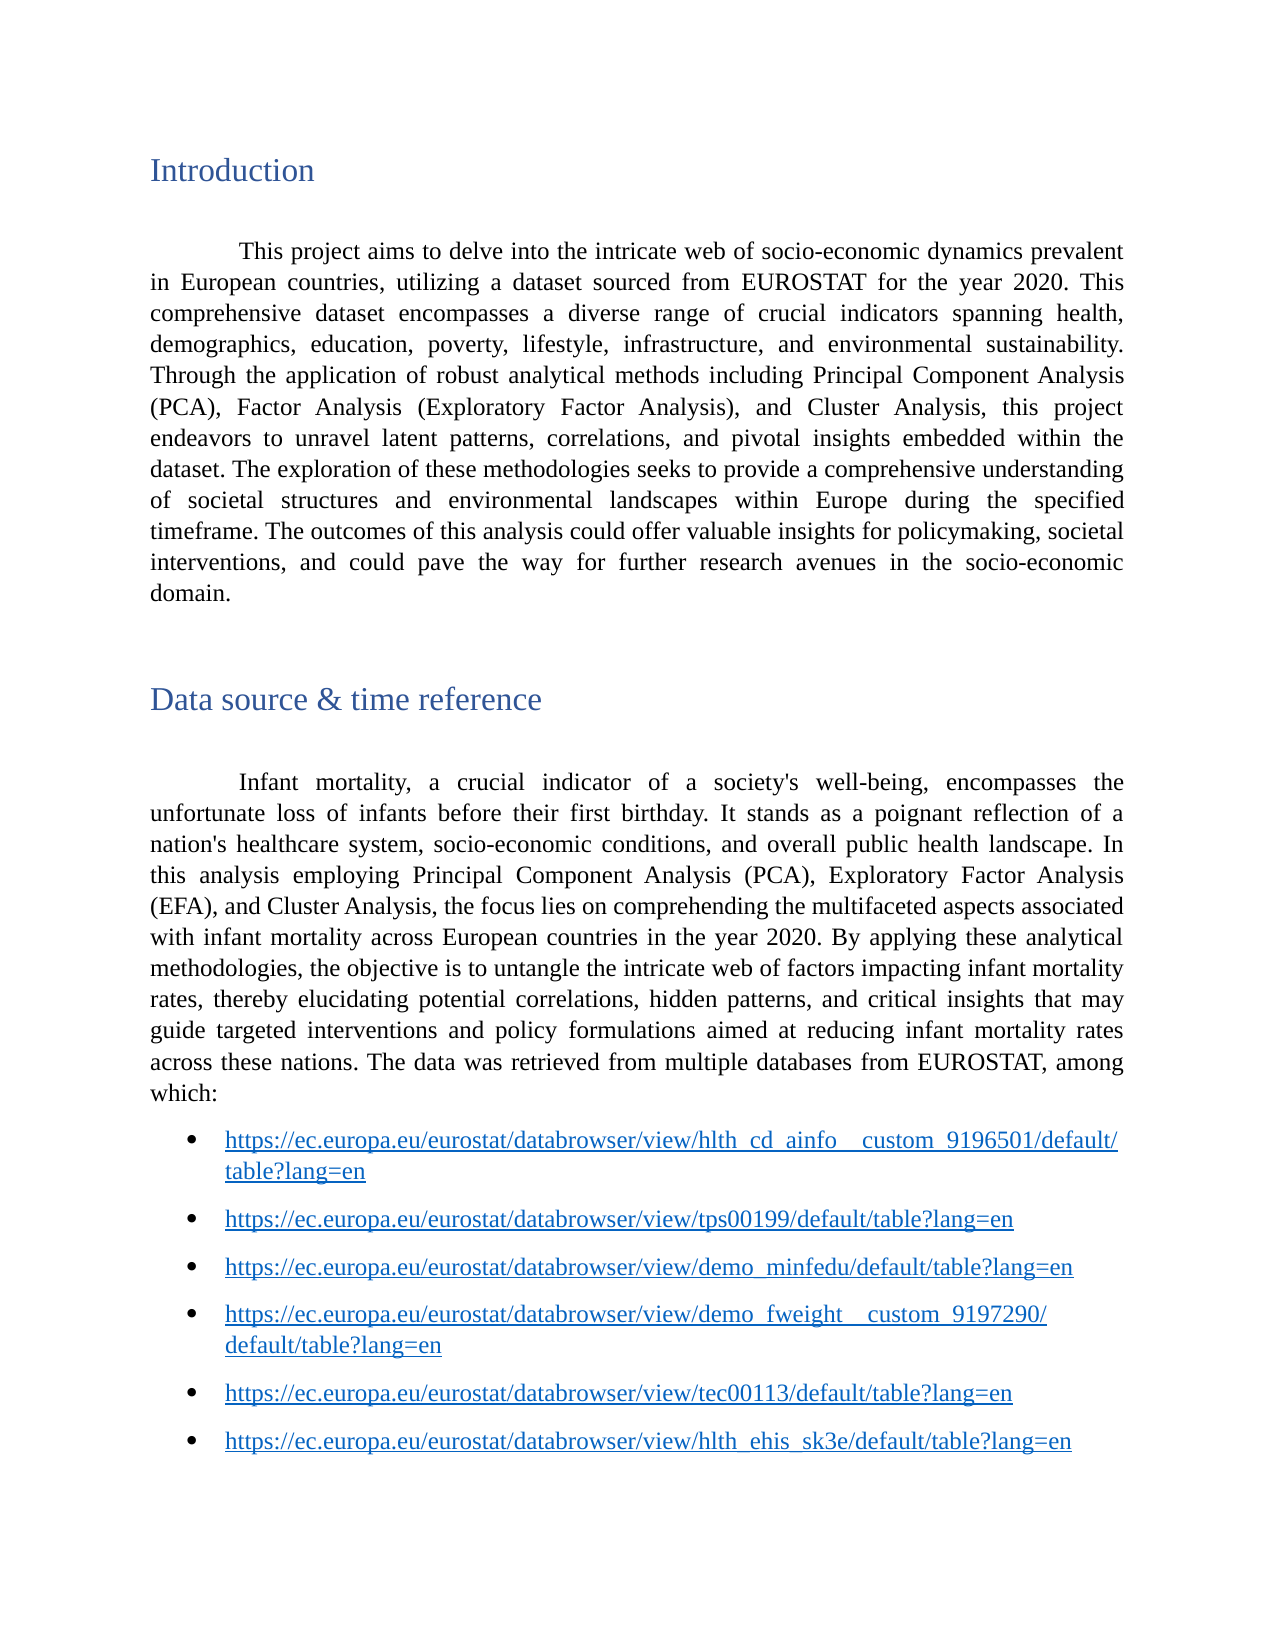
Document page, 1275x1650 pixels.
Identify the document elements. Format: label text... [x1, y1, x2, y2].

text Infant mortality, a crucial indicator of a society's well-being, encompasses the unfortunate loss of infants before their first birthday. It stands as a poignant reflection of a nation's healthcare system, socio-economic conditions, and overall public health landscape. In this analysis employing Principal Component Analysis (PCA), Exploratory Factor Analysis (EFA), and Cluster Analysis, the focus lies on comprehending the multifaceted aspects associated with infant mortality across European countries in the year 2020. By applying these analytical methodologies, the objective is to untangle the intricate web of factors impacting infant mortality rates, thereby elucidating potential correlations, hidden patterns, and critical insights that may guide targeted interventions and policy formulations aimed at reducing infant mortality rates across these nations. The data was retrieved from multiple databases from EUROSTAT, among which: [150, 767, 1125, 1106]
list https://ec.europa.eu/eurostat/databrowser/view/demo_minfedu/default/table?lang=en [187, 1252, 1125, 1281]
list https://ec.europa.eu/eurostat/databrowser/view/tps00199/default/table?lang=en [187, 1204, 1125, 1233]
list https://ec.europa.eu/eurostat/databrowser/view/demo_fweight__custom_9197290/default/table?lang=en [187, 1299, 1125, 1359]
list https://ec.europa.eu/eurostat/databrowser/view/tec00113/default/table?lang=en [187, 1378, 1125, 1407]
subtitle Introduction [150, 150, 1125, 188]
text This project aims to delve into the intricate web of socio-economic dynamics prevalent in European countries, utilizing a dataset sourced from EUROSTAT for the year 2020. This comprehensive dataset encompasses a diverse range of crucial indicators spanning health, demographics, education, poverty, lifestyle, infrastructure, and environmental sustainability. Through the application of robust analytical methods including Principal Component Analysis (PCA), Factor Analysis (Exploratory Factor Analysis), and Cluster Analysis, this project endeavors to unravel latent patterns, correlations, and pivotal insights embedded within the dataset. The exploration of these methodologies seeks to provide a comprehensive understanding of societal structures and environmental landscapes within Europe during the specified timeframe. The outcomes of this analysis could offer valuable insights for policymaking, societal interventions, and could pave the way for further research avenues in the socio-economic domain. [150, 236, 1125, 607]
subtitle Data source & time reference [150, 679, 1125, 717]
list https://ec.europa.eu/eurostat/databrowser/view/hlth_cd_ainfo__custom_9196501/default/table?lang=en [187, 1125, 1125, 1185]
list https://ec.europa.eu/eurostat/databrowser/view/hlth_ehis_sk3e/default/table?lang=en [187, 1426, 1125, 1455]
